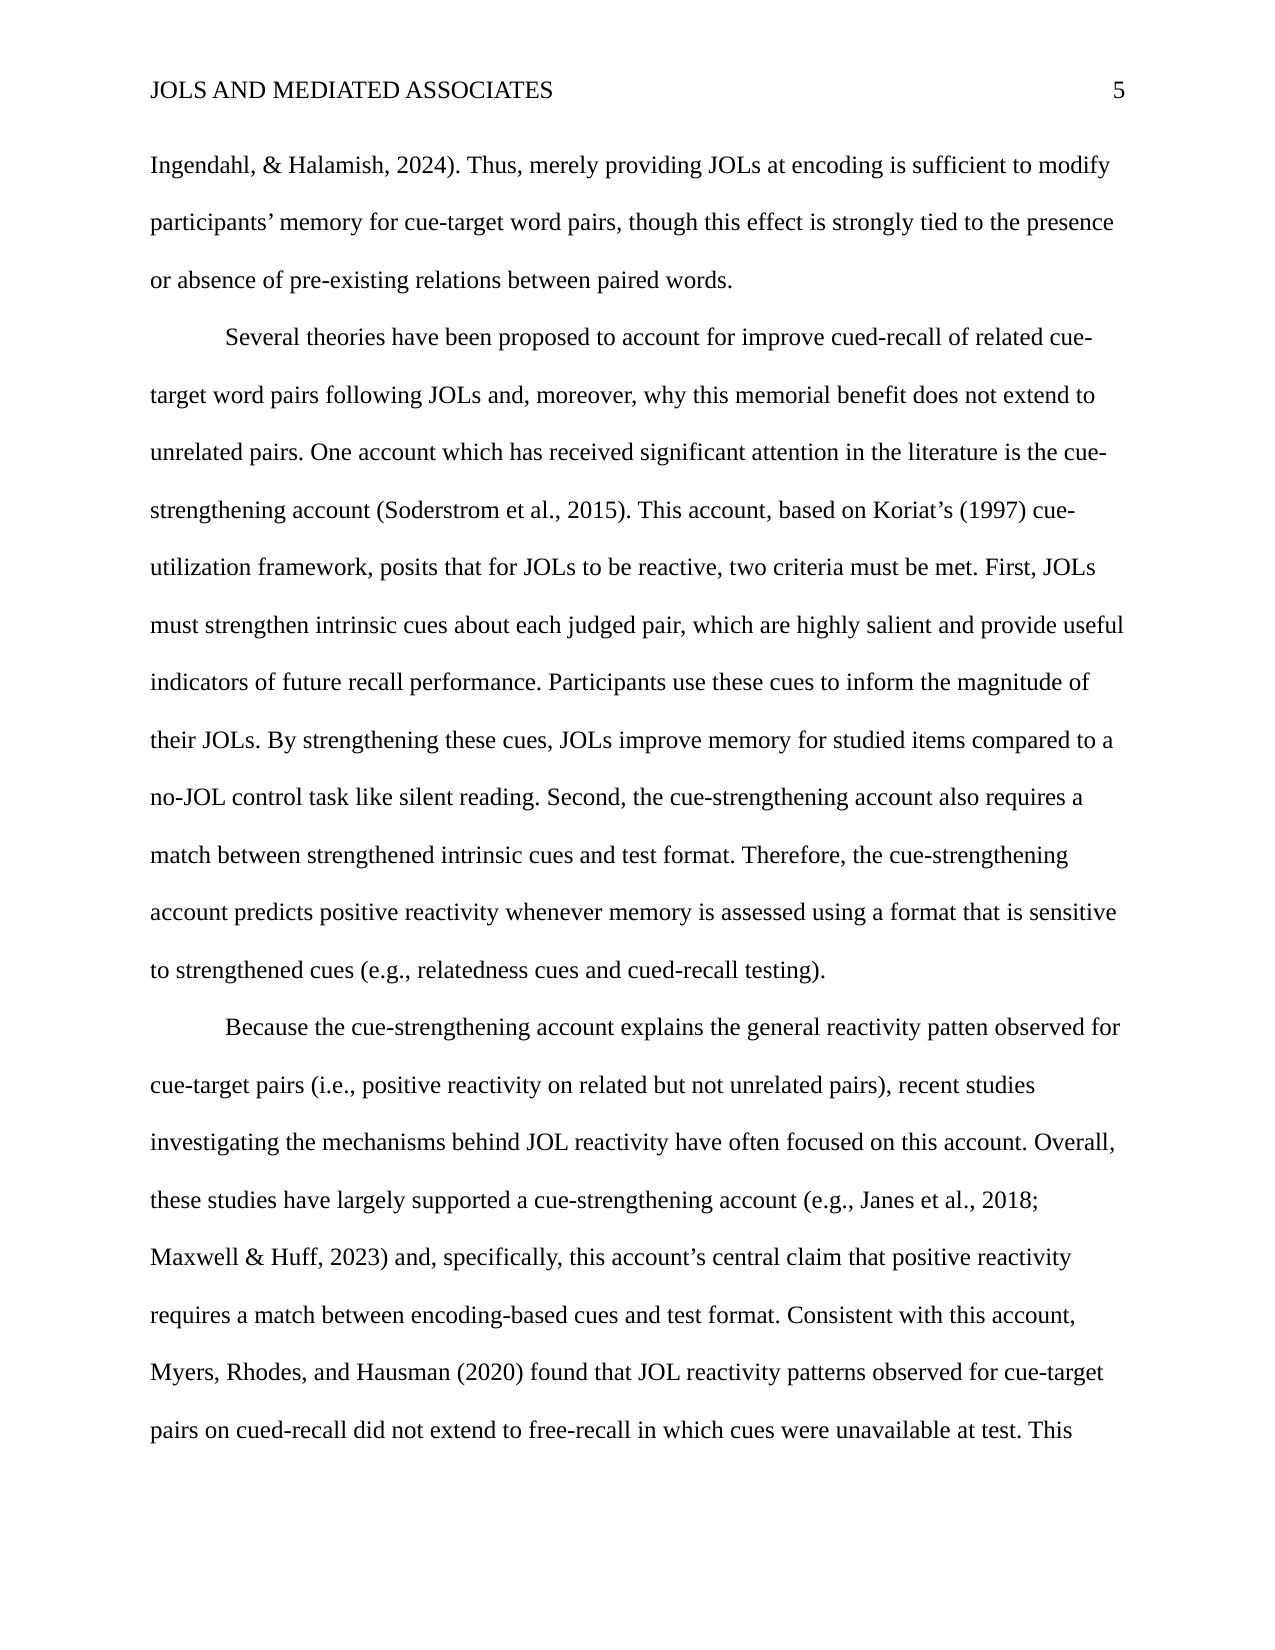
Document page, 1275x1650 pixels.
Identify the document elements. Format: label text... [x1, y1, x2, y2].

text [150, 150, 1125, 294]
text Several theories have been proposed to account for improve cued-recall of related cue-target word pairs following JOLs and, moreover, why this memorial benefit does not extend to unrelated pairs. One account which has received significant attention in the literature is the cue-strengthening account (Soderstrom et al., 2015). This account, based on Koriat’s (1997) cue-utilization framework, posits that for JOLs to be reactive, two criteria must be met. First, JOLs must strengthen intrinsic cues about each judged pair, which are highly salient and provide useful indicators of future recall performance. Participants use these cues to inform the magnitude of their JOLs. By strengthening these cues, JOLs improve memory for studied items compared to a no-JOL control task like silent reading. Second, the cue-strengthening account also requires a match between strengthened intrinsic cues and test format. Therefore, the cue-strengthening account predicts positive reactivity whenever memory is assessed using a format that is sensitive to strengthened cues (e.g., relatedness cues and cued-recall testing). [150, 322, 1125, 984]
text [150, 1012, 1125, 1444]
